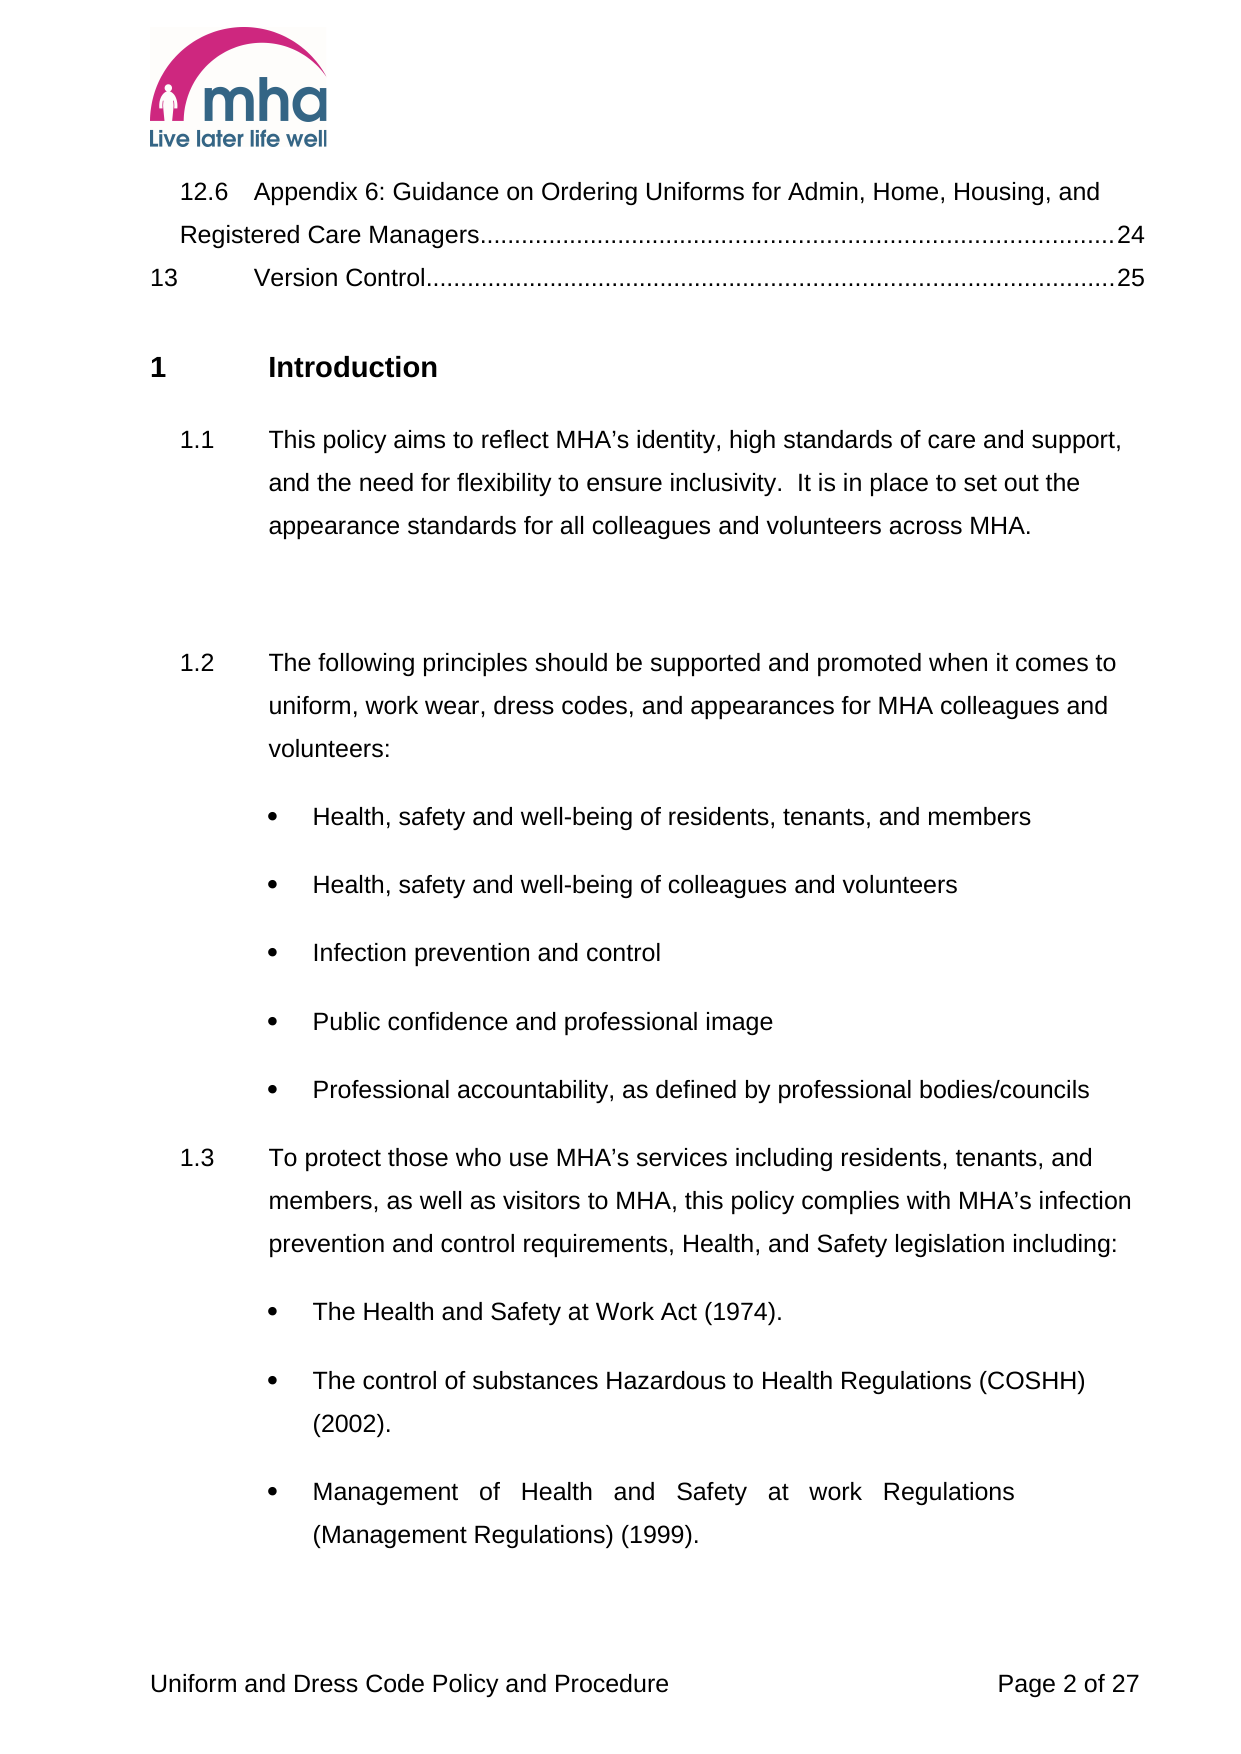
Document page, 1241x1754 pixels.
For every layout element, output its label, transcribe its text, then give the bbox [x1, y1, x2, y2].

list Health, safety and well-being of colleagues and volunteers [268, 870, 1146, 899]
list Infection prevention and control [268, 938, 1146, 967]
subtitle Introduction [150, 350, 1146, 383]
text The following principles should be supported and promoted when it comes to uniform, work wear, dress codes, and appearances for MHA colleagues and volunteers: [179, 647, 1146, 762]
list The control of substances Hazardous to Health Regulations (COSHH) (2002). [268, 1366, 1146, 1438]
list Professional accountability, as defined by professional bodies/councils [268, 1075, 1146, 1104]
text This policy aims to reflect MHA’s identity, high standards of care and support, and the need for flexibility to ensure inclusivity. It is in place to set out the appearance standards for all colleagues and volunteers across MHA. [179, 425, 1146, 540]
list Management of Health and Safety at work Regulations (Management Regulations) (1999). [268, 1477, 1146, 1549]
list Health, safety and well-being of residents, tenants, and members [268, 802, 1146, 831]
list The Health and Safety at Work Act (1974). [268, 1297, 1146, 1326]
picture [150, 27, 327, 147]
text To protect those who use MHA’s services including residents, tenants, and members, as well as visitors to MHA, this policy complies with MHA’s infection prevention and control requirements, Health, and Safety legislation including: [179, 1143, 1146, 1258]
list Public confidence and professional image [268, 1007, 1146, 1035]
